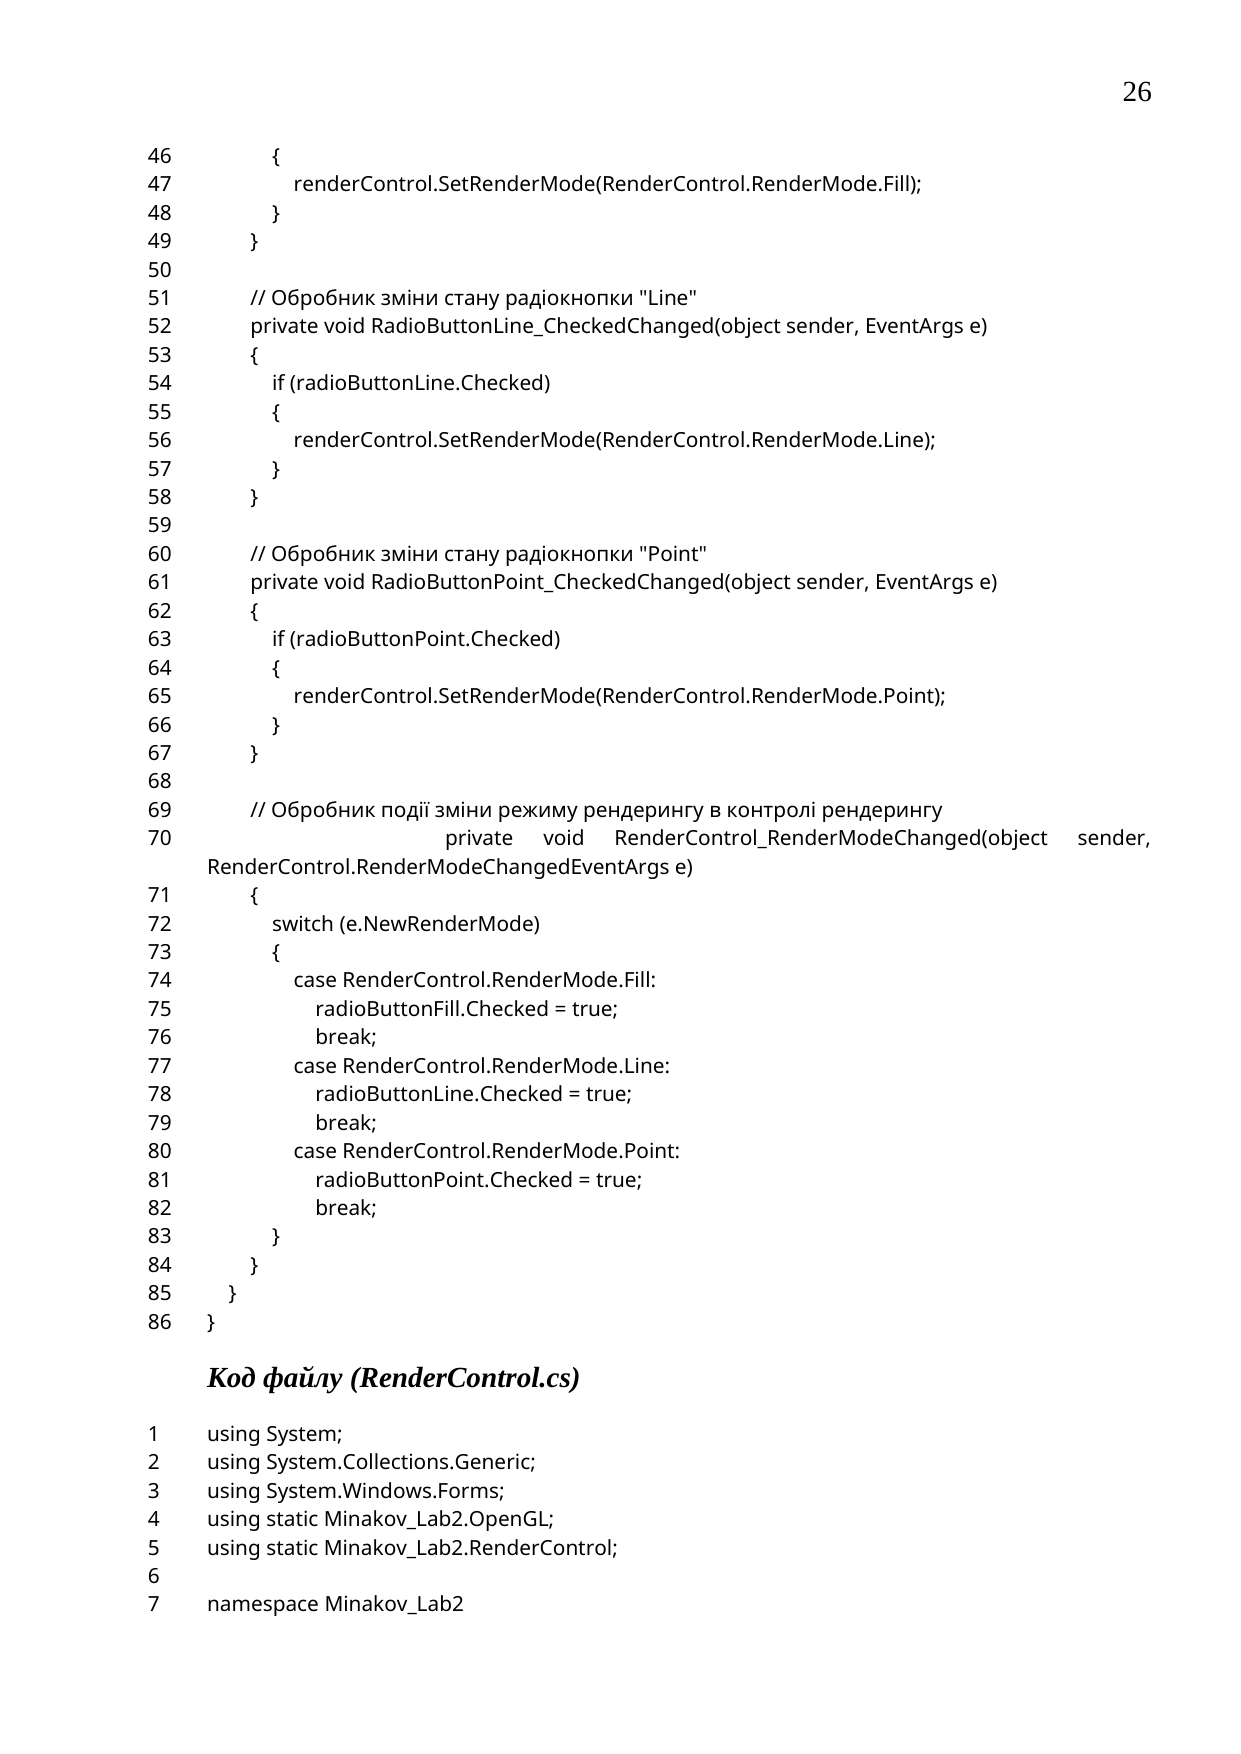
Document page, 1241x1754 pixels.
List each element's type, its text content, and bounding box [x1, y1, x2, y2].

list } [148, 1307, 1152, 1335]
list } [148, 226, 1152, 255]
list break; [148, 1193, 1152, 1222]
list switch (e.NewRenderMode) [148, 909, 1152, 937]
list } [148, 482, 1152, 511]
list // Обробник зміни стану радіокнопки "Point" [148, 539, 1152, 567]
list } [148, 1222, 1152, 1250]
list { [148, 397, 1152, 425]
list using static Minakov_Lab2.OpenGL; [148, 1504, 1152, 1533]
list // Обробник події зміни режиму рендерингу в контролі рендерингу [148, 795, 1152, 823]
list // Обробник зміни стану радіокнопки "Line" [148, 283, 1152, 312]
list using System.Windows.Forms; [148, 1476, 1152, 1504]
subtitle Код файлу (RenderControl.cs) [148, 1360, 1152, 1394]
list private void RadioButtonPoint_CheckedChanged(object sender, EventArgs e) [148, 567, 1152, 596]
list case RenderControl.RenderMode.Line: [148, 1051, 1152, 1079]
list case RenderControl.RenderMode.Fill: [148, 966, 1152, 994]
list } [148, 454, 1152, 482]
list renderControl.SetRenderMode(RenderControl.RenderMode.Fill); [148, 169, 1152, 198]
list using System; [148, 1419, 1152, 1447]
list break; [148, 1022, 1152, 1051]
list case RenderControl.RenderMode.Point: [148, 1136, 1152, 1165]
list using static Minakov_Lab2.RenderControl; [148, 1533, 1152, 1561]
list namespace Minakov_Lab2 [148, 1589, 1152, 1618]
list { [148, 937, 1152, 966]
list { [148, 141, 1152, 169]
list } [148, 1250, 1152, 1278]
list { [148, 880, 1152, 909]
list using System.Collections.Generic; [148, 1447, 1152, 1476]
list renderControl.SetRenderMode(RenderControl.RenderMode.Point); [148, 681, 1152, 710]
list radioButtonFill.Checked = true; [148, 994, 1152, 1022]
list private void RenderControl_RenderModeChanged(object sender, RenderControl.RenderModeChangedEventArgs e) [148, 823, 1152, 880]
list { [148, 340, 1152, 368]
list radioButtonPoint.Checked = true; [148, 1165, 1152, 1193]
list if (radioButtonPoint.Checked) [148, 624, 1152, 653]
list } [148, 738, 1152, 767]
list if (radioButtonLine.Checked) [148, 368, 1152, 397]
list private void RadioButtonLine_CheckedChanged(object sender, EventArgs e) [148, 312, 1152, 340]
list radioButtonLine.Checked = true; [148, 1079, 1152, 1108]
list } [148, 1278, 1152, 1307]
list break; [148, 1108, 1152, 1136]
list renderControl.SetRenderMode(RenderControl.RenderMode.Line); [148, 425, 1152, 454]
list { [148, 653, 1152, 681]
list { [148, 596, 1152, 624]
list } [148, 710, 1152, 738]
list } [148, 198, 1152, 226]
